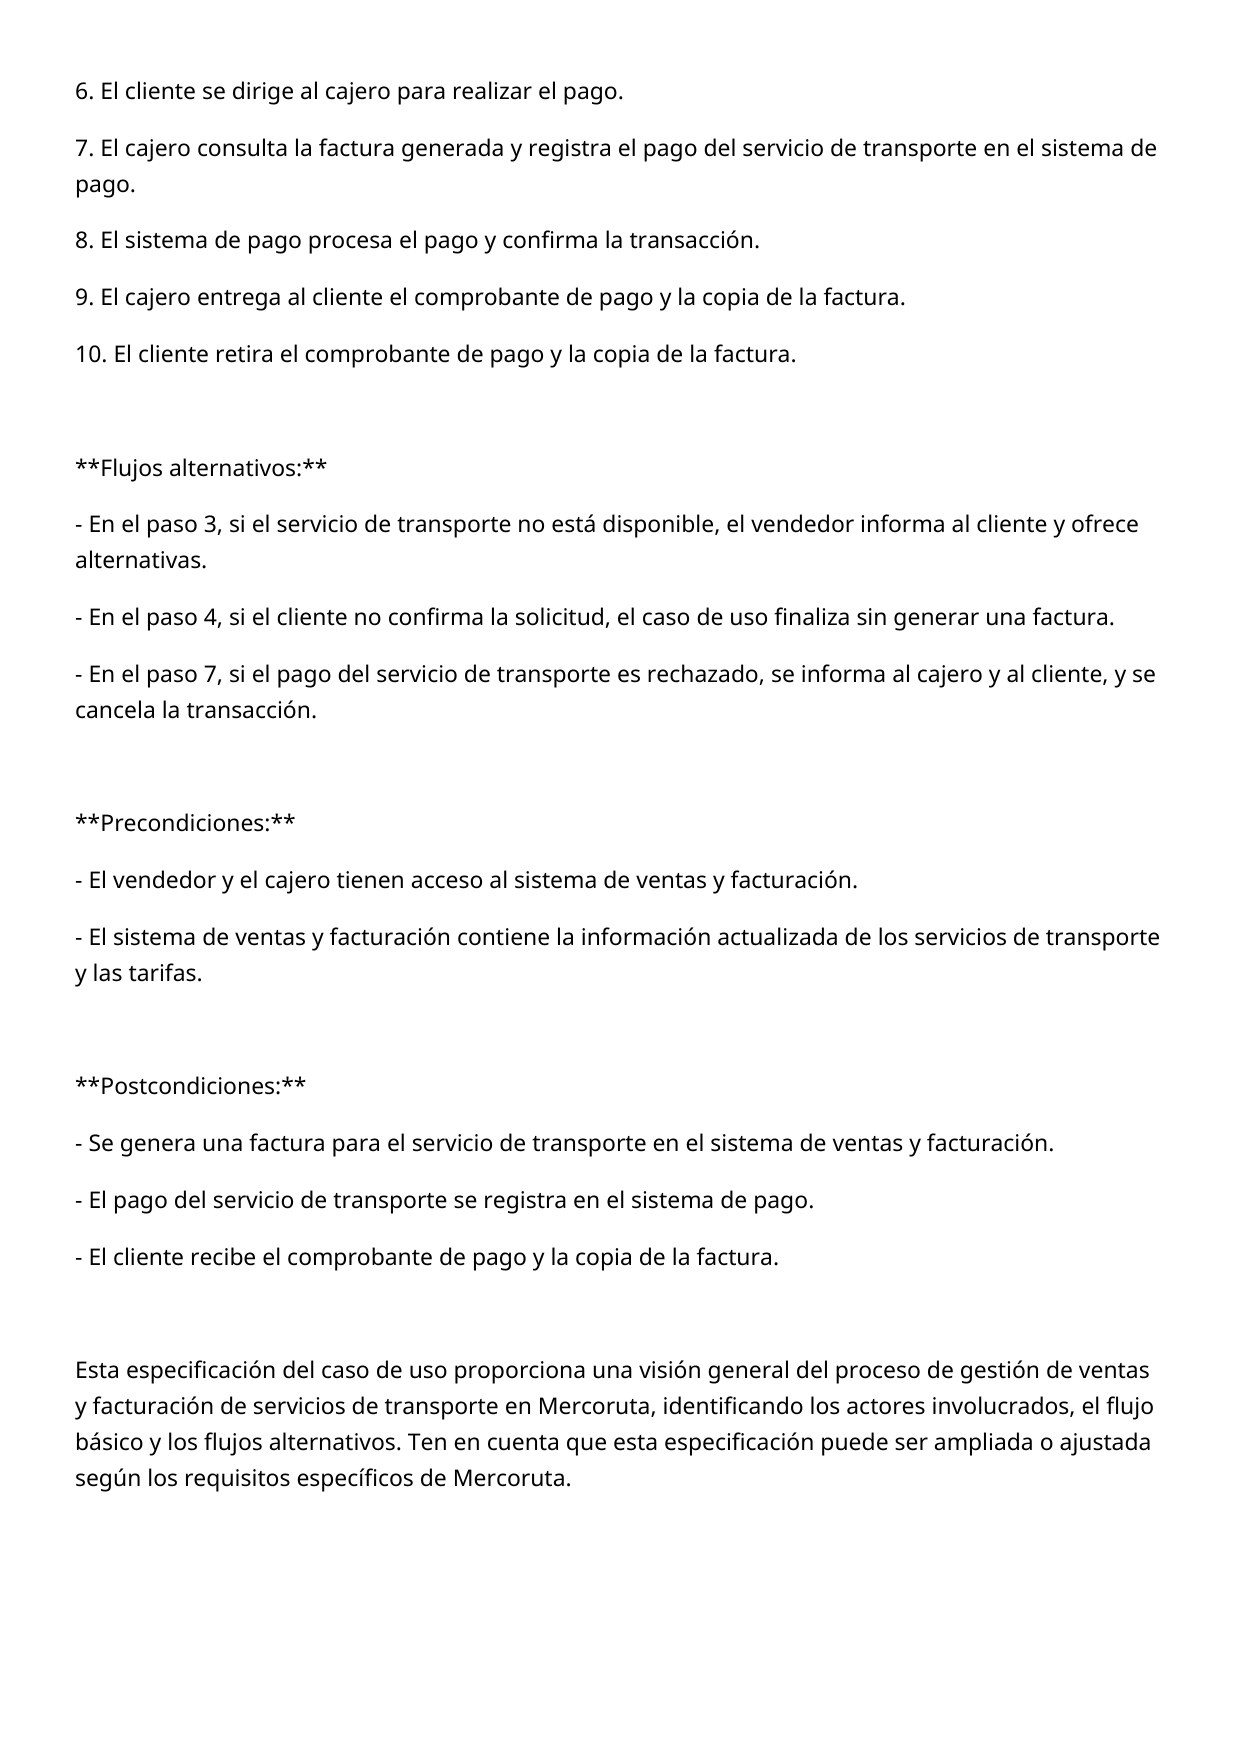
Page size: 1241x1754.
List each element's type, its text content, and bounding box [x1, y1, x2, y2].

text **Postcondiciones:** [75, 1070, 1165, 1102]
text - En el paso 3, si el servicio de transporte no está disponible, el vendedor informa al cliente y ofrece alternativas. [75, 508, 1165, 576]
text - El cliente recibe el comprobante de pago y la copia de la factura. [75, 1241, 1165, 1272]
text **Flujos alternativos:** [75, 452, 1165, 483]
text 8. El sistema de pago procesa el pago y confirma la transacción. [75, 224, 1165, 256]
text **Precondiciones:** [75, 807, 1165, 838]
text 10. El cliente retira el comprobante de pago y la copia de la factura. [75, 338, 1165, 369]
text 7. El cajero consulta la factura generada y registra el pago del servicio de transporte en el sistema de pago. [75, 132, 1165, 199]
text - El pago del servicio de transporte se registra en el sistema de pago. [75, 1184, 1165, 1215]
text 9. El cajero entrega al cliente el comprobante de pago y la copia de la factura. [75, 281, 1165, 312]
text - El sistema de ventas y facturación contiene la información actualizada de los servicios de transporte y las tarifas. [75, 921, 1165, 988]
text 6. El cliente se dirige al cajero para realizar el pago. [75, 75, 1165, 106]
text - En el paso 4, si el cliente no confirma la solicitud, el caso de uso finaliza sin generar una factura. [75, 601, 1165, 632]
text Esta especificación del caso de uso proporciona una visión general del proceso de gestión de ventas y facturación de servicios de transporte en Mercoruta, identificando los actores involucrados, el flujo básico y los flujos alternativos. Ten en cuenta que esta especificación puede ser ampliada o ajustada según los requisitos específicos de Mercoruta. [75, 1354, 1165, 1493]
text - Se genera una factura para el servicio de transporte en el sistema de ventas y facturación. [75, 1127, 1165, 1158]
text - El vendedor y el cajero tienen acceso al sistema de ventas y facturación. [75, 864, 1165, 895]
text - En el paso 7, si el pago del servicio de transporte es rechazado, se informa al cajero y al cliente, y se cancela la transacción. [75, 658, 1165, 725]
